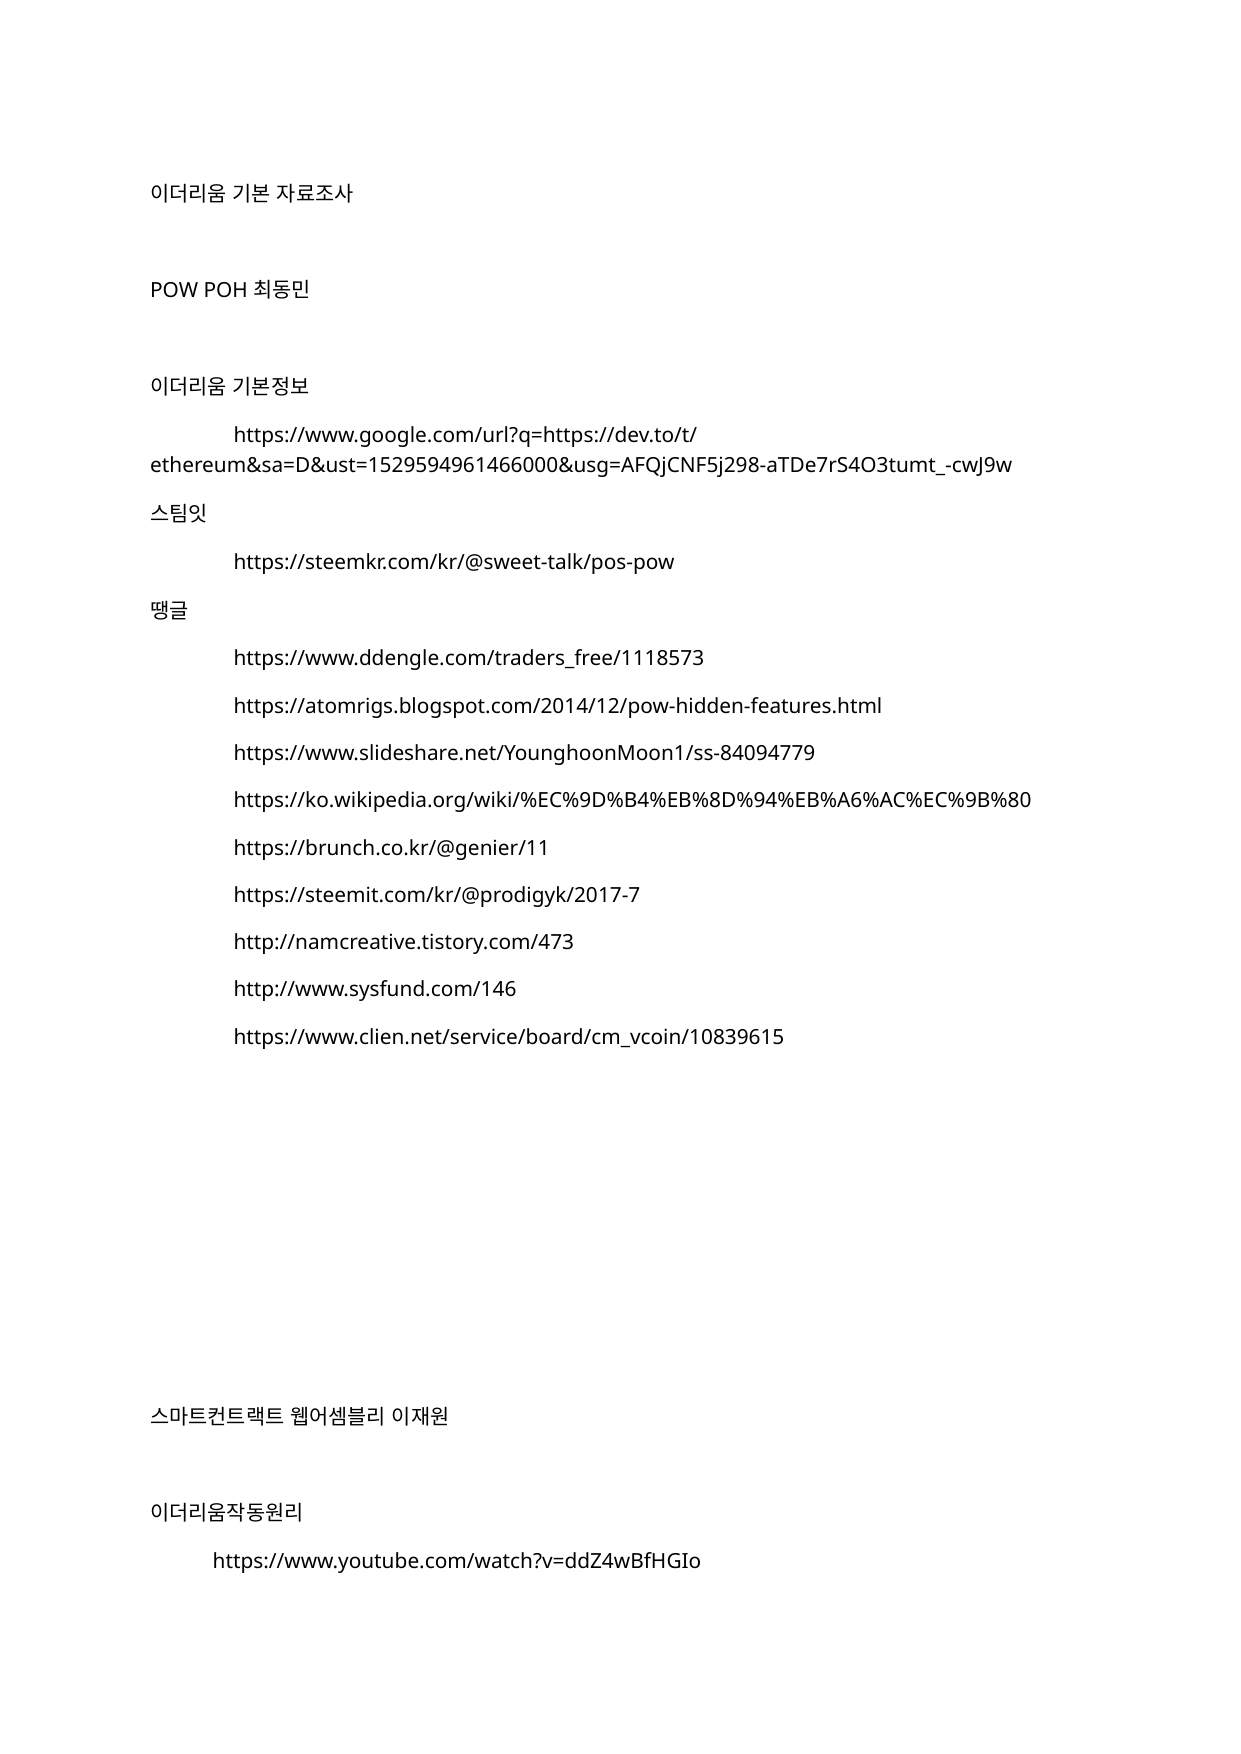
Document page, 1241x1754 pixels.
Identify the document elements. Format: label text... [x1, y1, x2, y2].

text https://www.youtube.com/watch?v=ddZ4wBfHGIo [150, 1546, 1090, 1574]
text https://www.slideshare.net/YounghoonMoon1/ss-84094779 [150, 738, 1090, 766]
text POW POH 최동민 [150, 274, 1090, 304]
text 이더리움작동원리 [150, 1497, 1090, 1527]
text http://www.sysfund.com/146 [150, 974, 1090, 1003]
text https://brunch.co.kr/@genier/11 [150, 833, 1090, 861]
text https://steemkr.com/kr/@sweet-talk/pos-pow [150, 547, 1090, 575]
text 스마트컨트랙트 웹어셈블리 이재원 [150, 1400, 1090, 1430]
text https://steemit.com/kr/@prodigyk/2017-7 [150, 880, 1090, 908]
text http://namcreative.tistory.com/473 [150, 927, 1090, 956]
text https://www.clien.net/service/board/cm_vcoin/10839615 [150, 1022, 1090, 1050]
text https://ko.wikipedia.org/wiki/%EC%9D%B4%EB%8D%94%EB%A6%AC%EC%9B%80 [150, 785, 1090, 814]
text https://atomrigs.blogspot.com/2014/12/pow-hidden-features.html [150, 691, 1090, 719]
text https://www.ddengle.com/traders_free/1118573 [150, 643, 1090, 672]
text 이더리움 기본정보 [150, 370, 1090, 401]
text 땡글 [150, 594, 1090, 624]
text 스팀잇 [150, 498, 1090, 528]
text https://www.google.com/url?q=https://dev.to/t/ethereum&sa=D&ust=1529594961466000&usg=AFQjCNF5j298-aTDe7rS4O3tumt_-cwJ9w [150, 420, 1090, 479]
text 이더리움 기본 자료조사 [150, 177, 1090, 207]
